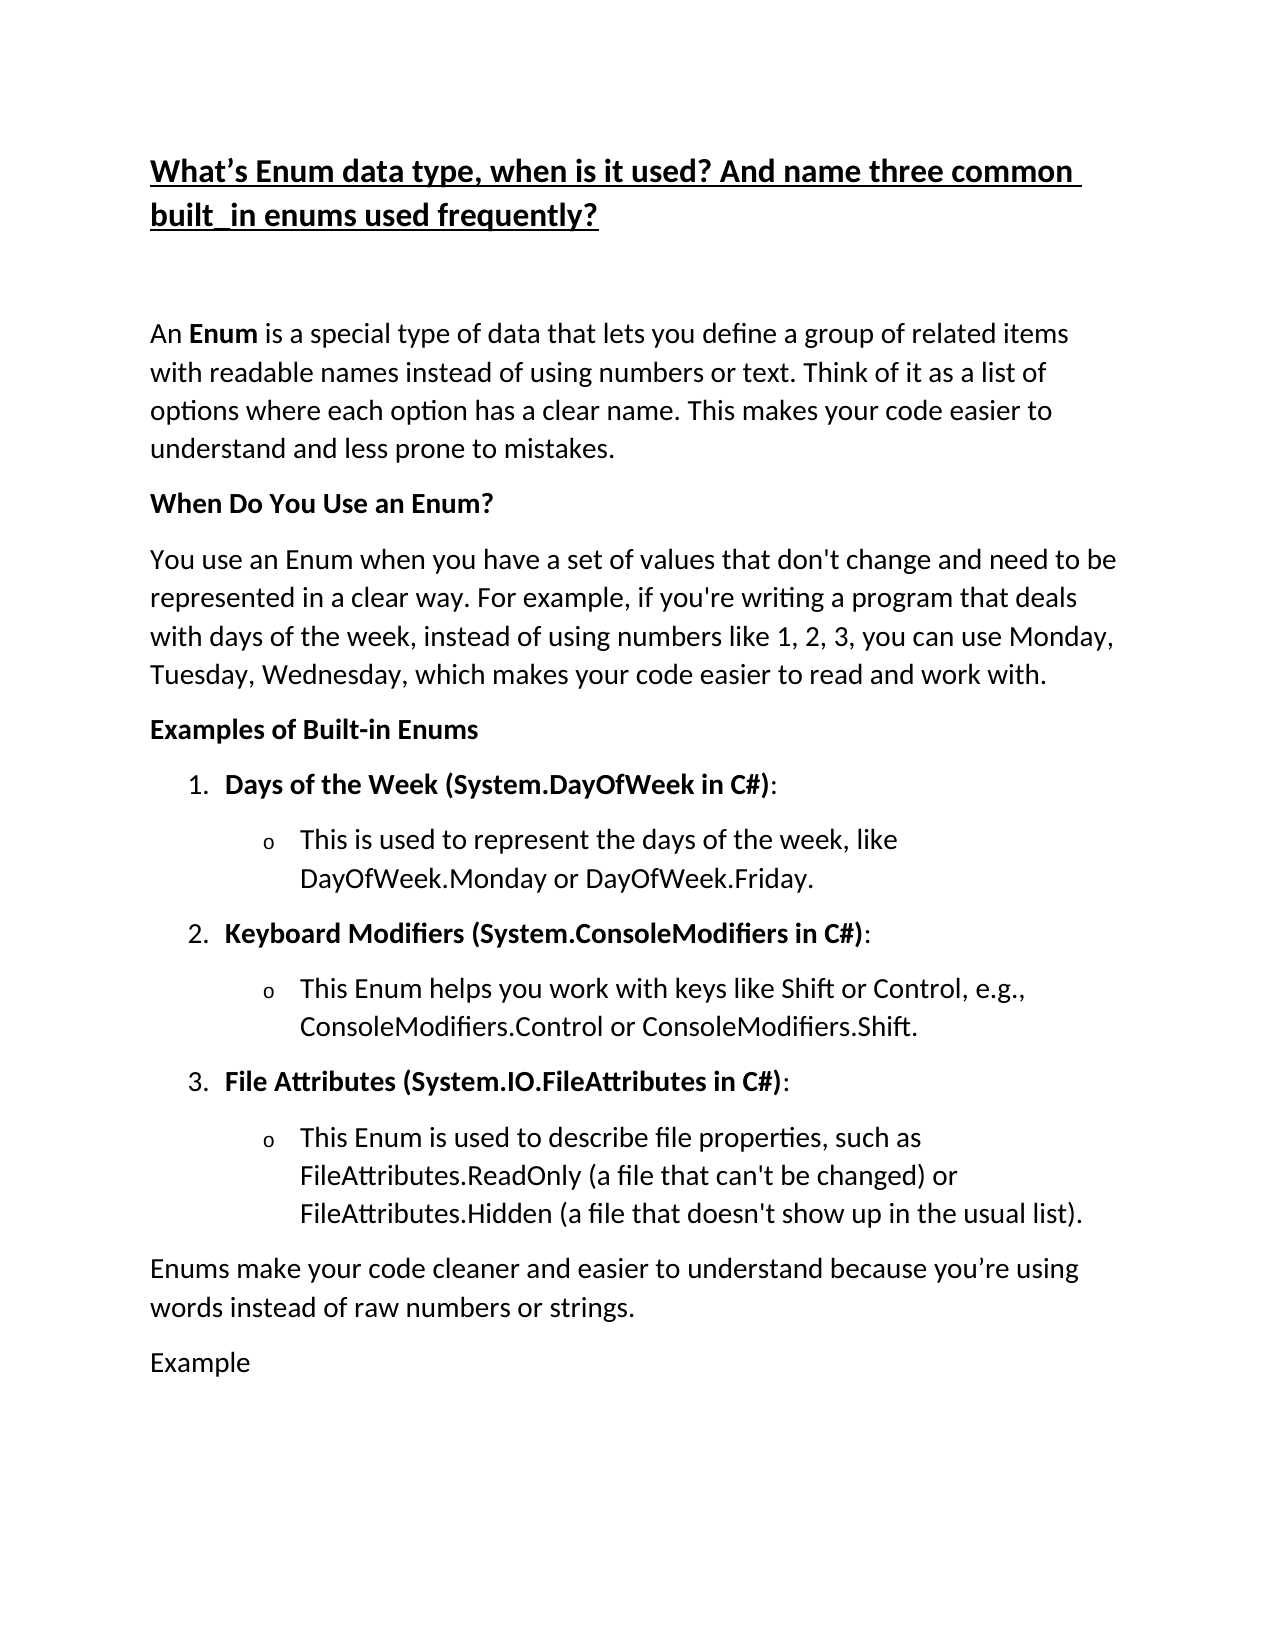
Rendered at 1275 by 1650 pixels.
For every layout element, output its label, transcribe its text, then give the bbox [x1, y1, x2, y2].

list This Enum helps you work with keys like Shift or Control, e.g., ConsoleModifiers.Control or ConsoleModifiers.Shift. [262, 970, 1125, 1044]
text Enums make your code cleaner and easier to understand because you’re using words instead of raw numbers or strings. [150, 1251, 1125, 1325]
text Example [150, 1344, 1125, 1380]
list Keyboard Modifiers (System.ConsoleModifiers in C#): [187, 915, 1125, 951]
list Days of the Week (System.DayOfWeek in C#): [187, 766, 1125, 802]
list This is used to represent the days of the week, like DayOfWeek.Monday or DayOfWeek.Friday. [262, 821, 1125, 895]
text What’s Enum data type, when is it used? And name three common built_in enums used frequently? [150, 150, 1125, 235]
text You use an Enum when you have a set of values that don't change and need to be represented in a clear way. For example, if you're writing a program that deals with days of the week, instead of using numbers like 1, 2, 3, you can use Monday, Tuesday, Wednesday, which makes your code easier to read and work with. [150, 541, 1125, 692]
list This Enum is used to describe file properties, such as FileAttributes.ReadOnly (a file that can't be changed) or FileAttributes.Hidden (a file that doesn't show up in the usual list). [262, 1119, 1125, 1231]
text Examples of Built-in Enums [150, 711, 1125, 747]
text An Enum is a special type of data that lets you define a group of related items with readable names instead of using numbers or text. Think of it as a list of options where each option has a clear name. This makes your code easier to understand and less prone to mistakes. [150, 315, 1125, 466]
text When Do You Use an Enum? [150, 486, 1125, 521]
list File Attributes (System.IO.FileAttributes in C#): [187, 1063, 1125, 1099]
